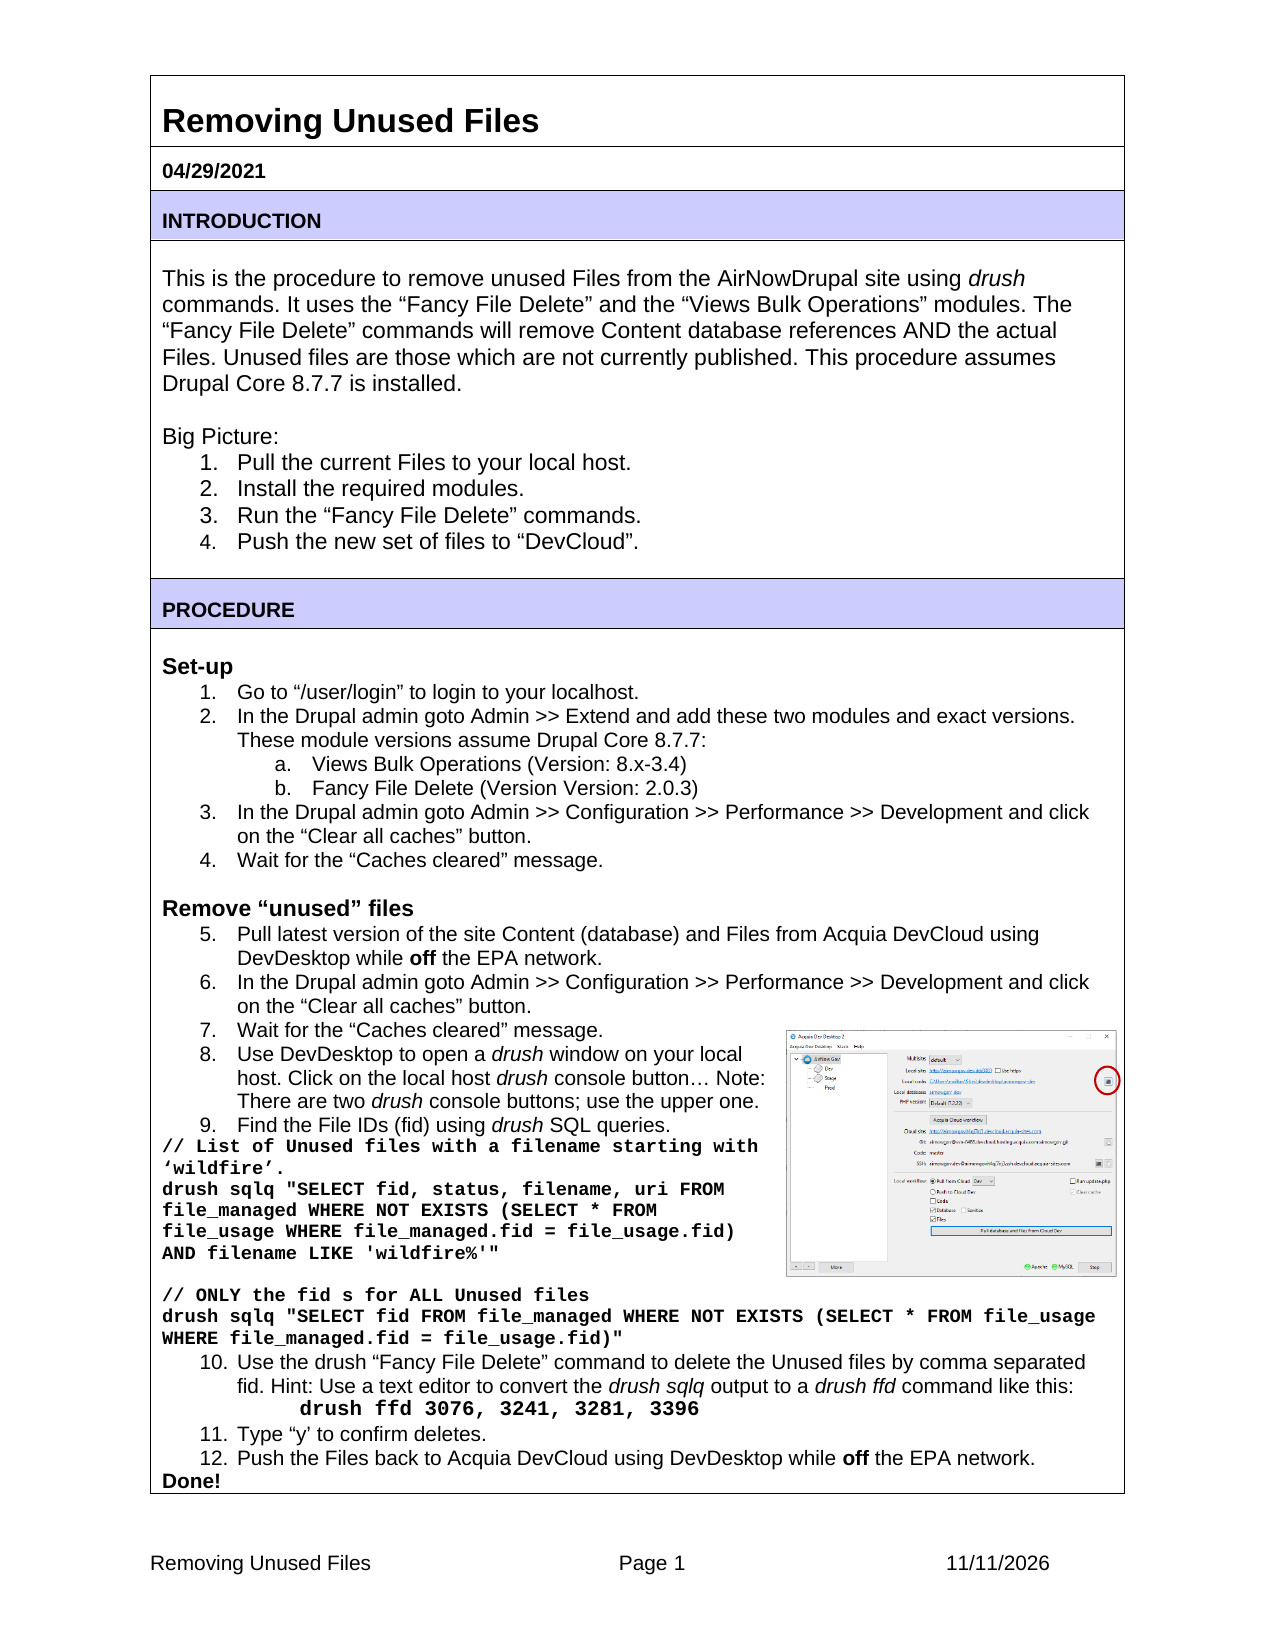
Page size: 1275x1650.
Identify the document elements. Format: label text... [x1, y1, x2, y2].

picture [786, 1030, 1117, 1277]
table_cell Set-up Go to “/user/login” to login to your localhost. In the Drupal admin goto Admin >> Extend and add these two modules and exact versions. These module versions assume Drupal Core 8.7.7: Views Bulk Operations (Version: 8.x-3.4) Fancy File Delete (Version Version: 2.0.3) In the Drupal admin goto Admin >> Configuration >> Performance >> Development and click on the “Clear all caches” button. Wait for the “Caches cleared” message. Remove “unused” files Pull latest version of the site Content (database) and Files from Acquia DevCloud using DevDesktop while off the EPA network. In the Drupal admin goto Admin >> Configuration >> Performance >> Development and click on the “Clear all caches” button. Wait for the “Caches cleared” message. Use DevDesktop to open a drush window on your local host. Click on the local host drush console button… Note: There are two drush console buttons; use the upper one. Find the File IDs (fid) using drush SQL queries. // List of Unused files with a filename starting with ‘wildfire’. drush sqlq "SELECT fid, status, filename, uri FROM file_managed WHERE NOT EXISTS (SELECT * FROM file_usage WHERE file_managed.fid = file_usage.fid) AND filename LIKE 'wildfire%'" // ONLY the fid s for ALL Unused files drush sqlq "SELECT fid FROM file_managed WHERE NOT EXISTS (SELECT * FROM file_usage WHERE file_managed.fid = file_usage.fid)" Use the drush “Fancy File Delete” command to delete the Unused files by comma separated fid. Hint: Use a text editor to convert the drush sqlq output to a drush ffd command like this: drush ffd 3076, 3241, 3281, 3396 Type “y’ to confirm deletes. Push the Files back to Acquia DevCloud using DevDesktop while off the EPA network. Done! [151, 629, 1124, 1493]
table_cell Introduction [151, 191, 1124, 239]
table_cell This is the procedure to remove unused Files from the AirNowDrupal site using drush commands. It uses the “Fancy File Delete” and the “Views Bulk Operations” modules. The “Fancy File Delete” commands will remove Content database references AND the actual Files. Unused files are those which are not currently published. This procedure assumes Drupal Core 8.7.7 is installed. Big Picture: Pull the current Files to your local host. Install the required modules. Run the “Fancy File Delete” commands. Push the new set of files to “DevCloud”. [151, 241, 1124, 578]
table_header Removing Unused Files [151, 76, 1124, 146]
table_cell 04/29/2021 [151, 147, 1124, 189]
picture [1097, 1068, 1117, 1093]
table_cell PROCEDURE [151, 579, 1124, 628]
